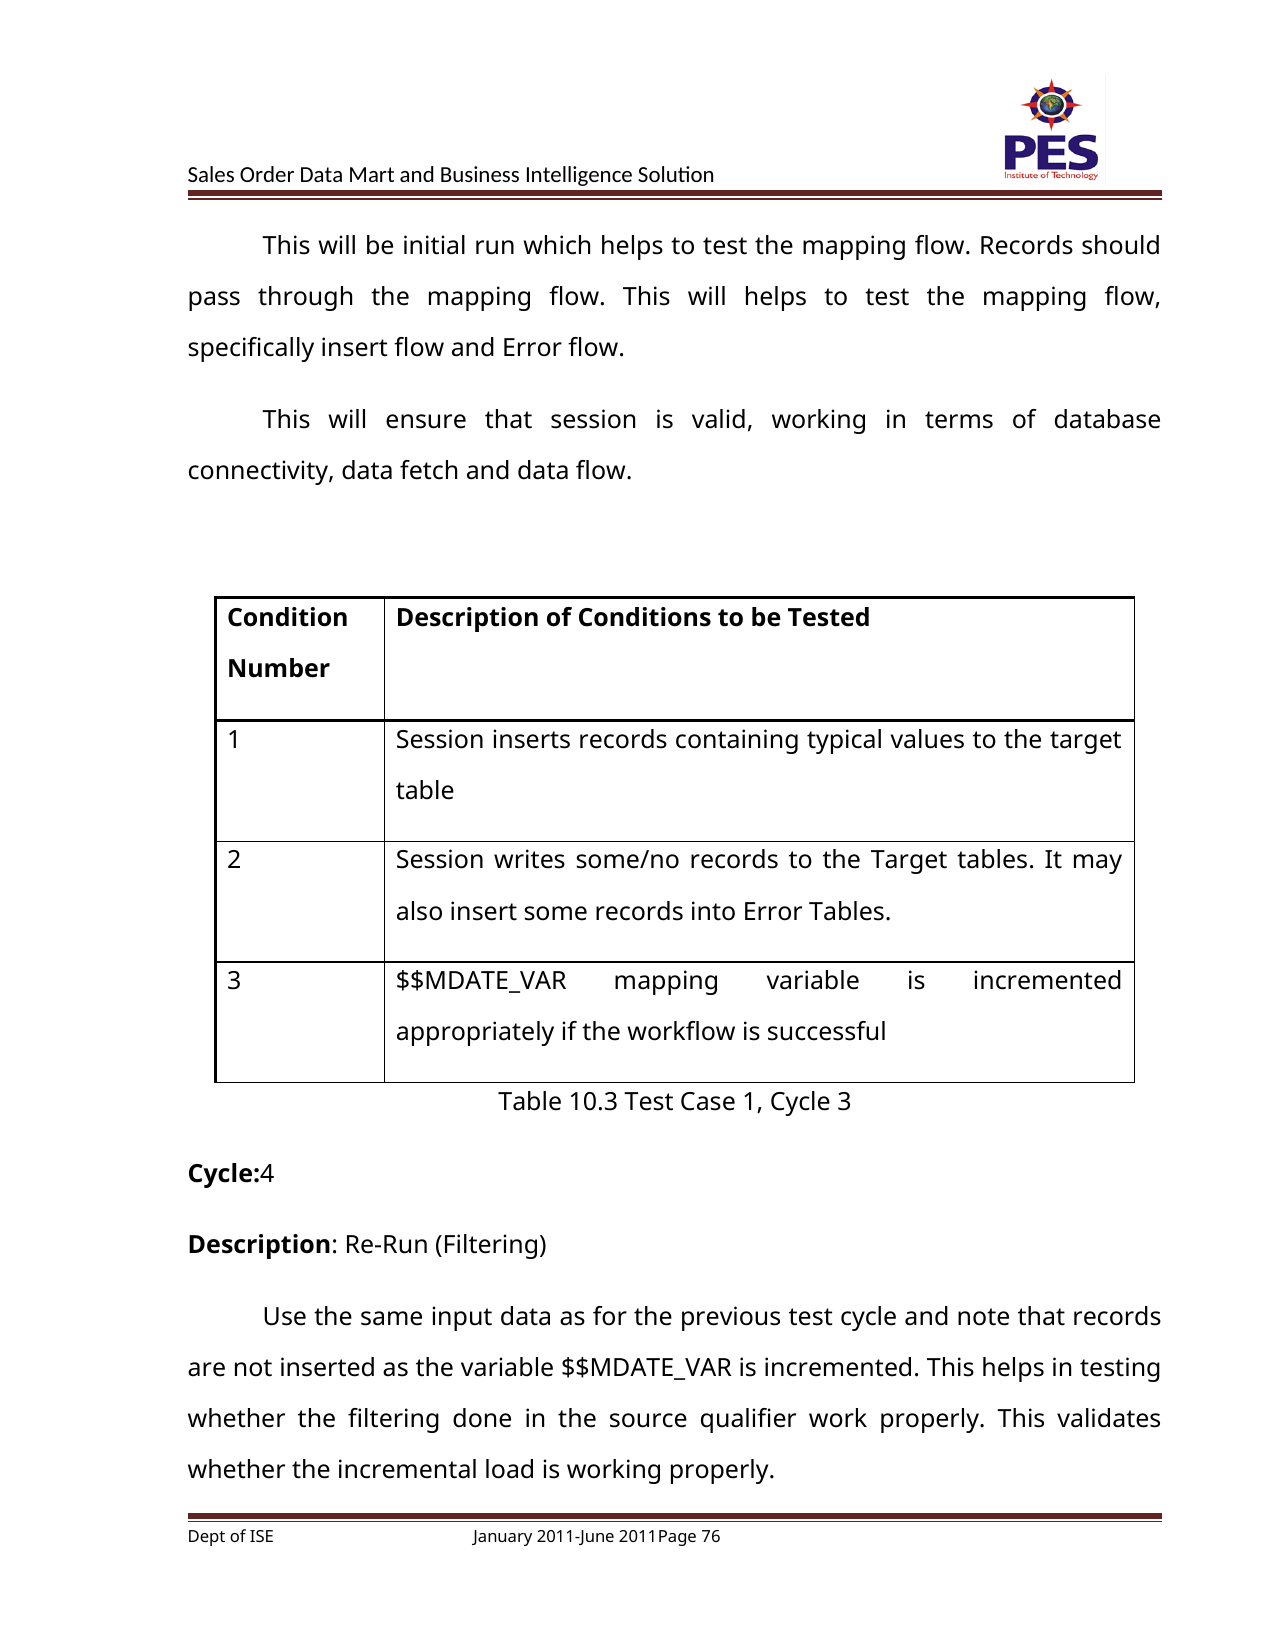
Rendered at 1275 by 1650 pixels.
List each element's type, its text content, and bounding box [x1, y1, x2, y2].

table_header Description of Conditions to be Tested [385, 599, 1134, 718]
table_cell 2 [217, 842, 384, 961]
table_cell Session writes some/no records to the Target tables. It may also insert some records into Error Tables. [385, 842, 1134, 961]
text This will be initial run which helps to test the mapping flow. Records should pass through the mapping flow. This will helps to test the mapping flow, specifically insert flow and Error flow. [187, 227, 1162, 364]
table_cell $$MDATE_VAR mapping variable is incremented appropriately if the workflow is successful [385, 963, 1134, 1082]
picture [997, 75, 1106, 183]
text This will ensure that session is valid, working in terms of database connectivity, data fetch and data flow. [187, 401, 1162, 487]
table_cell 1 [217, 722, 384, 841]
text Description: Re-Run (Filtering) [187, 1227, 1162, 1261]
text Cycle:4 [187, 1155, 1162, 1189]
table_cell Session inserts records containing typical values to the target table [385, 722, 1134, 841]
text Use the same input data as for the previous test cycle and note that records are not inserted as the variable $$MDATE_VAR is incremented. This helps in testing whether the filtering done in the source qualifier work properly. This validates whether the incremental load is working properly. [187, 1299, 1162, 1486]
table_header Condition Number [217, 599, 384, 718]
table_cell 3 [217, 963, 384, 1082]
text Table 10.3 Test Case 1, Cycle 3 [187, 1083, 1162, 1117]
